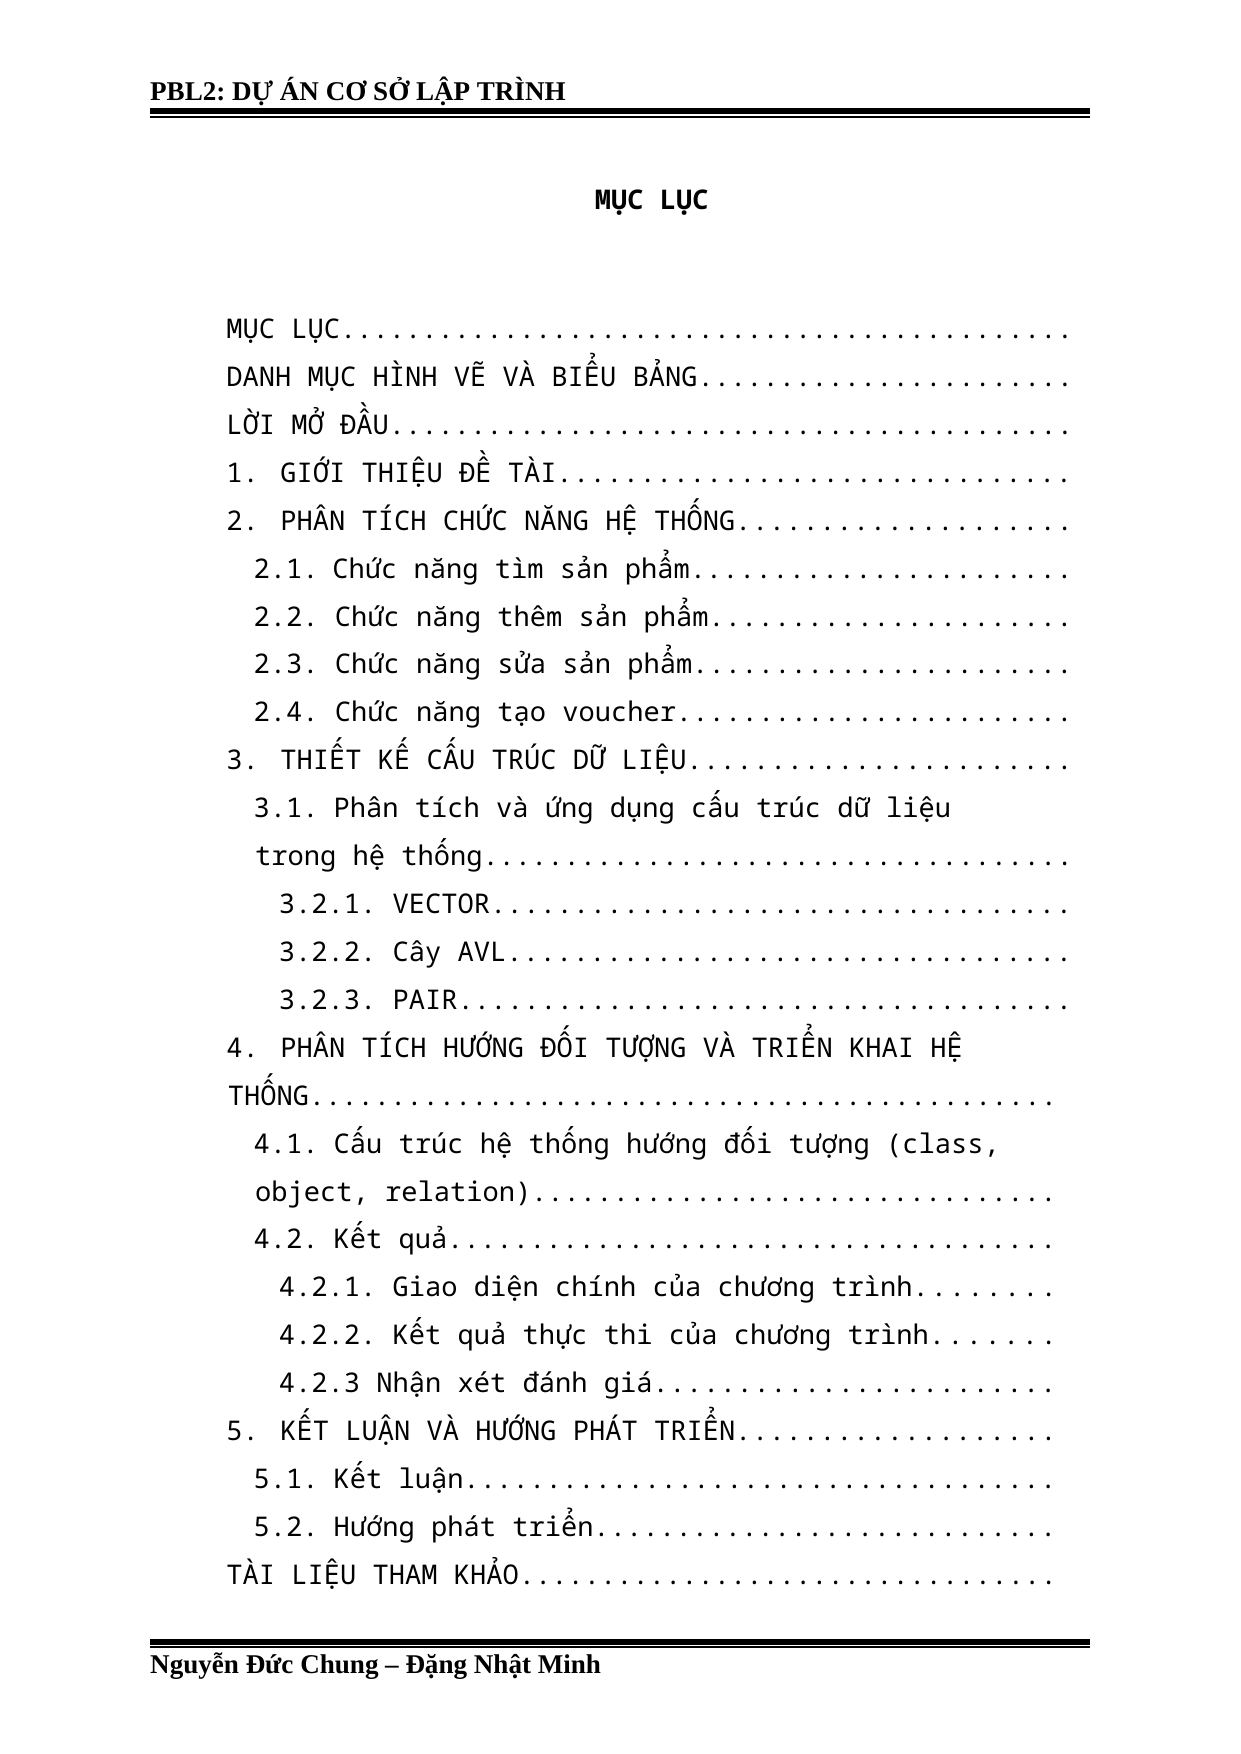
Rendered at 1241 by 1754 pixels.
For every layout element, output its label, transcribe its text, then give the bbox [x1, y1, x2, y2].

subtitle MỤC LỤC [212, 180, 1090, 217]
